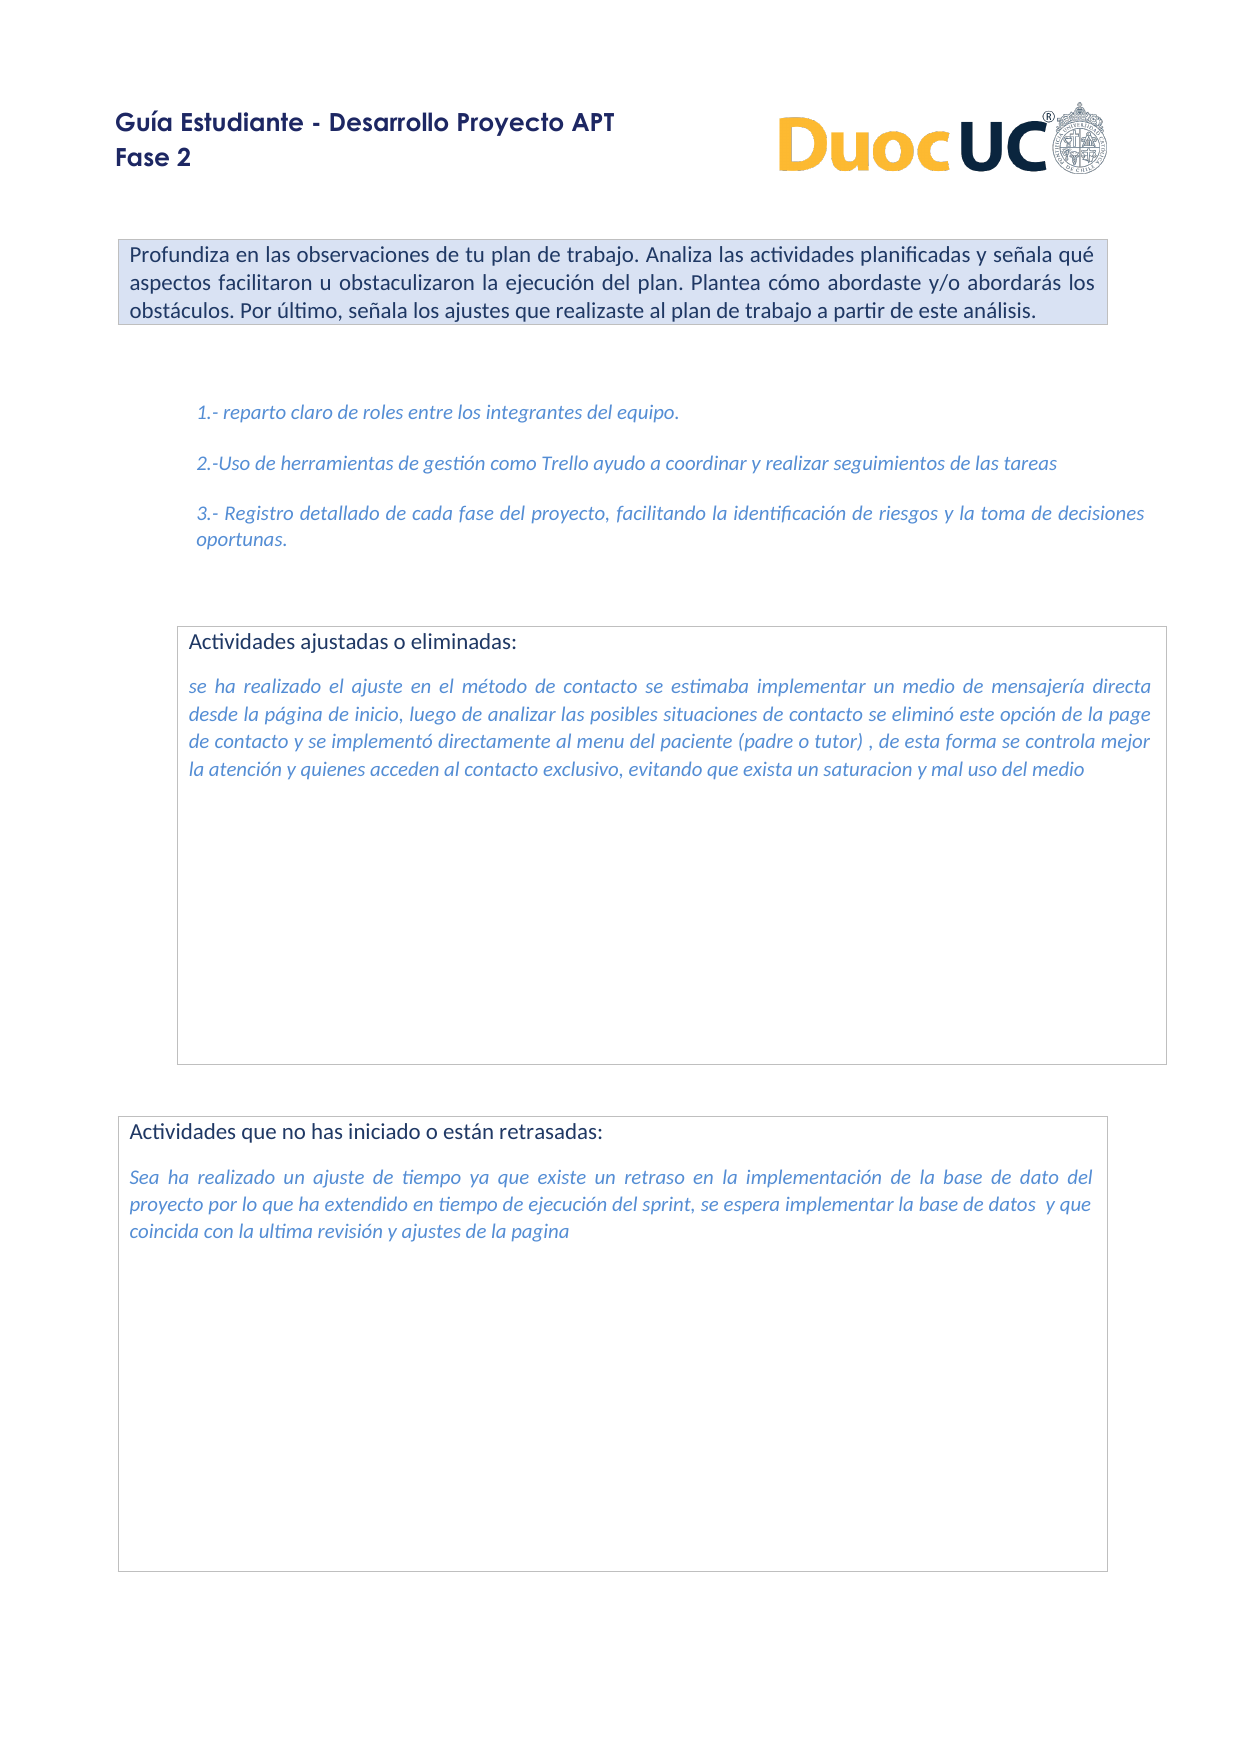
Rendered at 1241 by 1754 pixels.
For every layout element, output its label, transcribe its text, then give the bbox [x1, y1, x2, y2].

table_header Actividades que no has iniciado o están retrasadas: Sea ha realizado un ajuste de tiempo ya que existe un retraso en la implementación de la base de dato del proyecto por lo que ha extendido en tiempo de ejecución del sprint, se espera implementar la base de datos y que coincida con la ultima revisión y ajustes de la pagina [119, 1117, 1107, 1571]
picture [779, 102, 1107, 174]
table_header Actividades ajustadas o eliminadas: se ha realizado el ajuste en el método de contacto se estimaba implementar un medio de mensajería directa desde la página de inicio, luego de analizar las posibles situaciones de contacto se eliminó este opción de la page de contacto y se implementó directamente al menu del paciente (padre o tutor) , de esta forma se controla mejor la atención y quienes acceden al contacto exclusivo, evitando que exista un saturacion y mal uso del medio [178, 627, 1166, 1064]
table_cell Profundiza en las observaciones de tu plan de trabajo. Analiza las actividades planificadas y señala qué aspectos facilitaron u obstaculizaron la ejecución del plan. Plantea cómo abordaste y/o abordarás los obstáculos. Por último, señala los ajustes que realizaste al plan de trabajo a partir de este análisis. [119, 240, 1107, 324]
table_header 1.- reparto claro de roles entre los integrantes del equipo. 2.-Uso de herramientas de gestión como Trello ayudo a coordinar y realizar seguimientos de las tareas 3.- Registro detallado de cada fase del proyecto, facilitando la identificación de riesgos y la toma de decisiones oportunas. [177, 375, 1166, 576]
